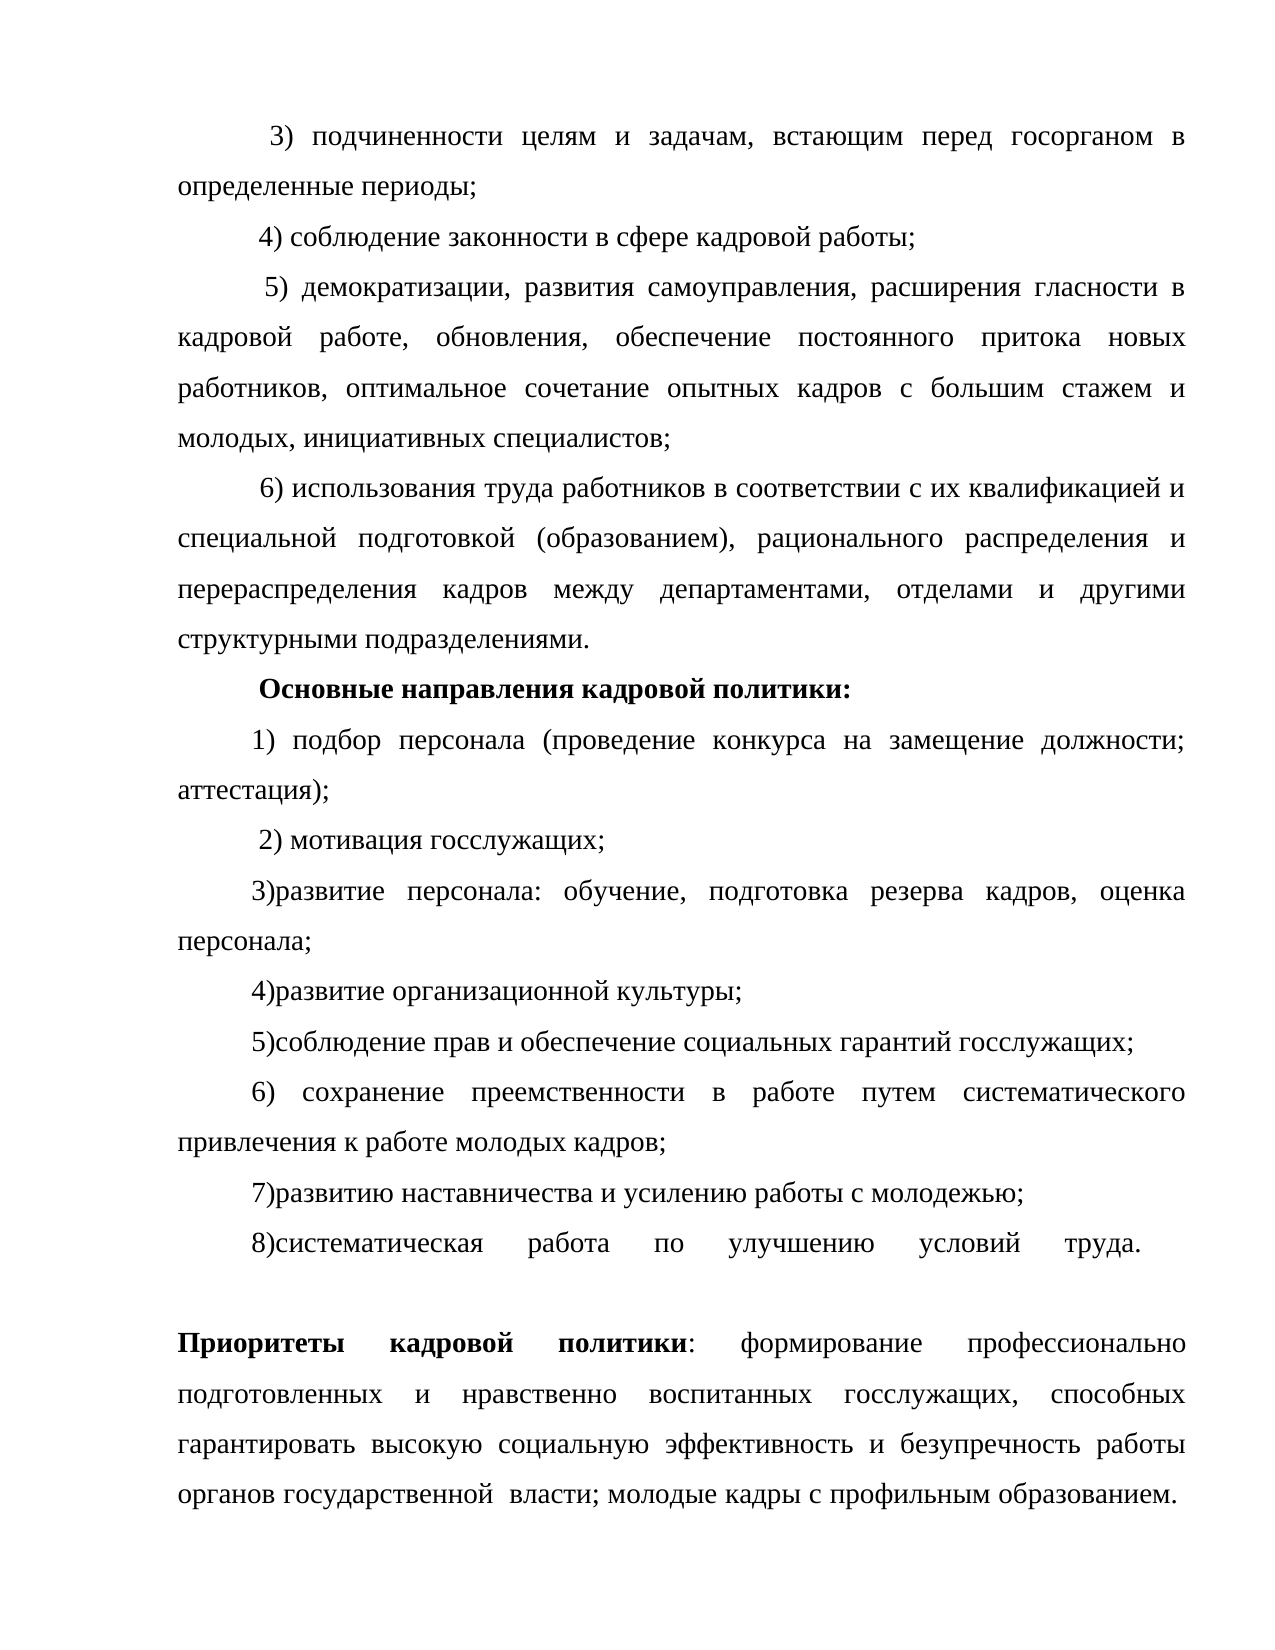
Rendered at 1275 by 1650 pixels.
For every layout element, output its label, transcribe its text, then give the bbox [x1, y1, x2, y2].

text 3) подчиненности целям и задачам, встающим перед госорганом в определенные периоды; [177, 118, 1186, 202]
text 2) мотивация госслужащих; [177, 822, 1186, 856]
text 5)соблюдение прав и обеспечение социальных гарантий госслужащих; [177, 1024, 1186, 1057]
text 4)развитие организационной культуры; [177, 973, 1186, 1007]
text 6) сохранение преемственности в работе путем систематического привлечения к работе молодых кадров; [177, 1074, 1186, 1158]
text 1) подбор персонала (проведение конкурса на замещение должности; аттестация); [177, 722, 1186, 806]
text Основные направления кадровой политики: [177, 672, 1186, 705]
text 4) соблюдение законности в сфере кадровой работы; [177, 219, 1186, 252]
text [177, 1225, 1186, 1510]
text 3)развитие персонала: обучение, подготовка резерва кадров, оценка персонала; [177, 873, 1186, 957]
text 5) демократизации, развития самоуправления, расширения гласности в кадровой работе, обновления, обеспечение постоянного притока новых работников, оптимальное сочетание опытных кадров с большим стажем и молодых, инициативных специалистов; [177, 269, 1186, 453]
text 7)развитию наставничества и усилению работы с молодежью; [177, 1175, 1186, 1208]
text 6) использования труда работников в соответствии с их квалификацией и специальной подготовкой (образованием), рационального распределения и перераспределения кадров между департаментами, отделами и другими структурными подразделениями. [177, 470, 1186, 655]
